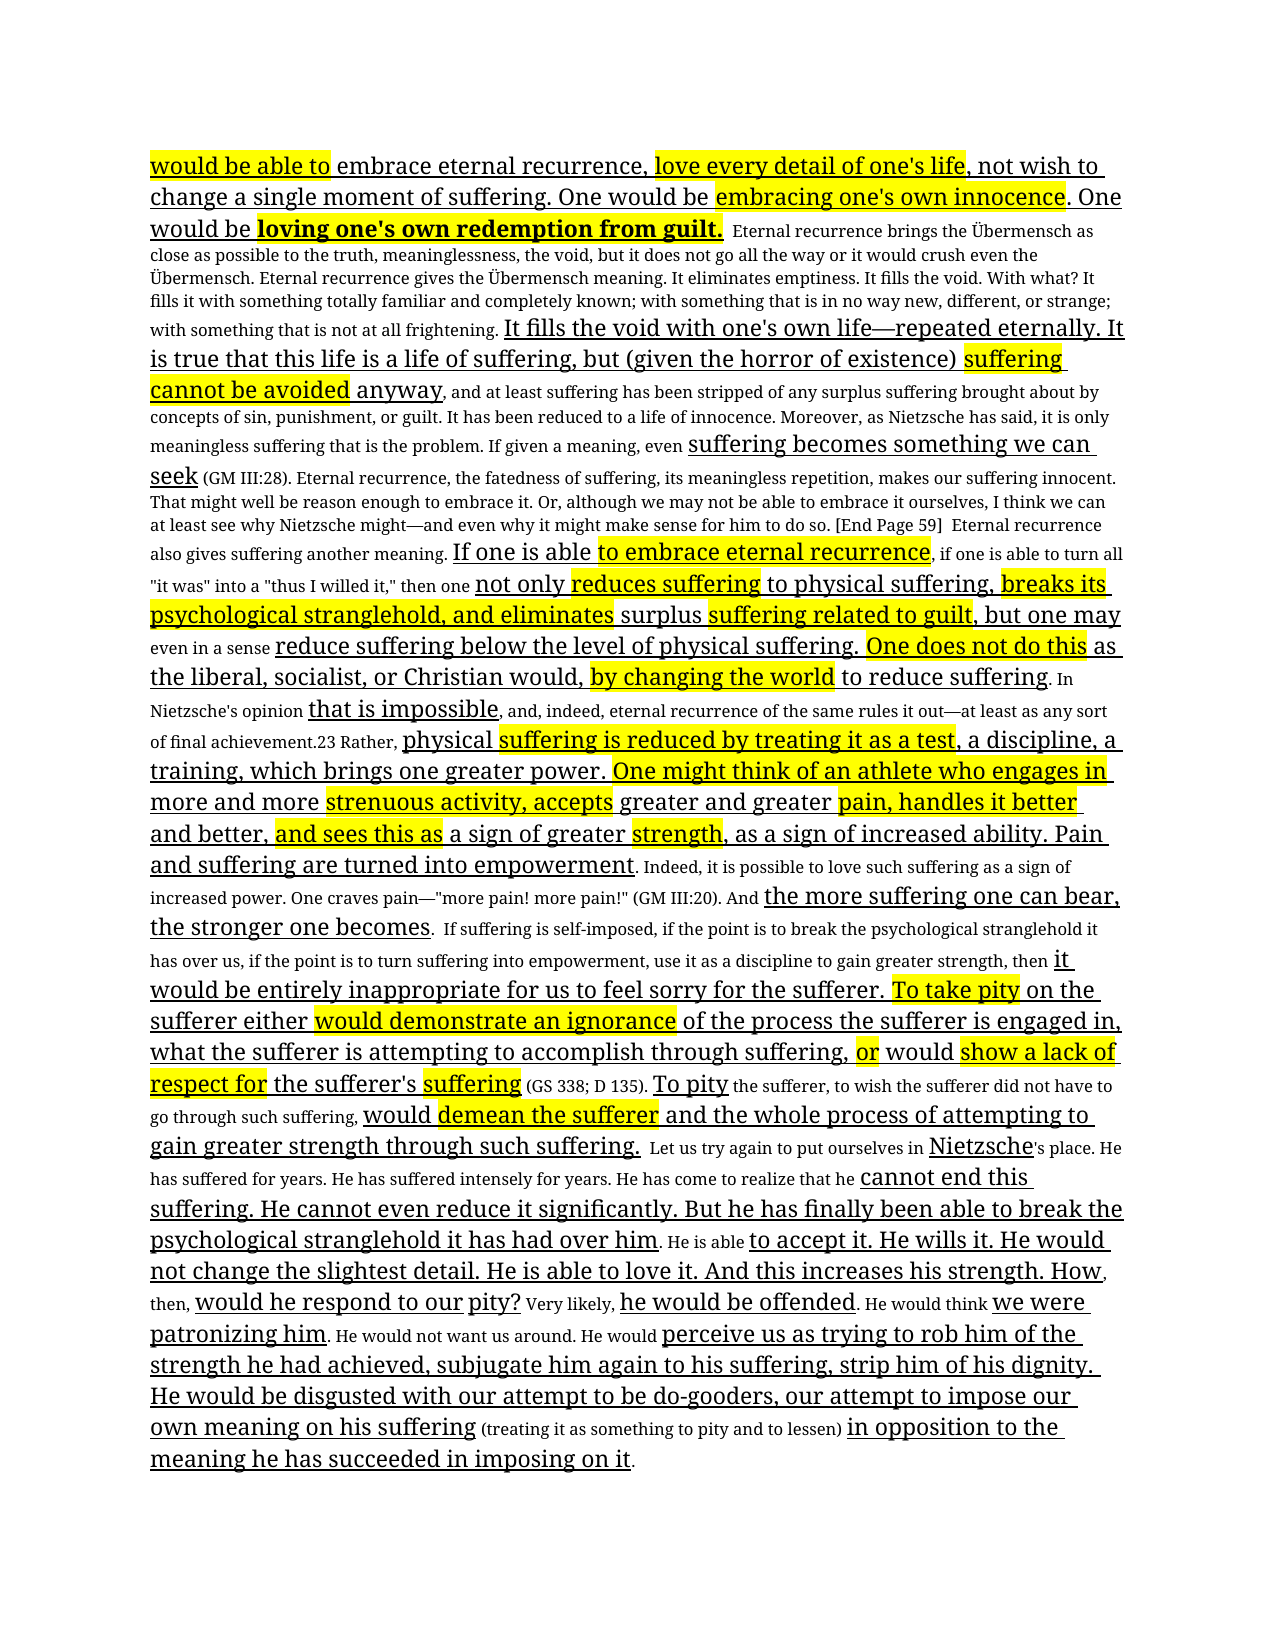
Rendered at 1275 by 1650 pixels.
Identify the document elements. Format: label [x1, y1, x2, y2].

text [150, 150, 1125, 1474]
